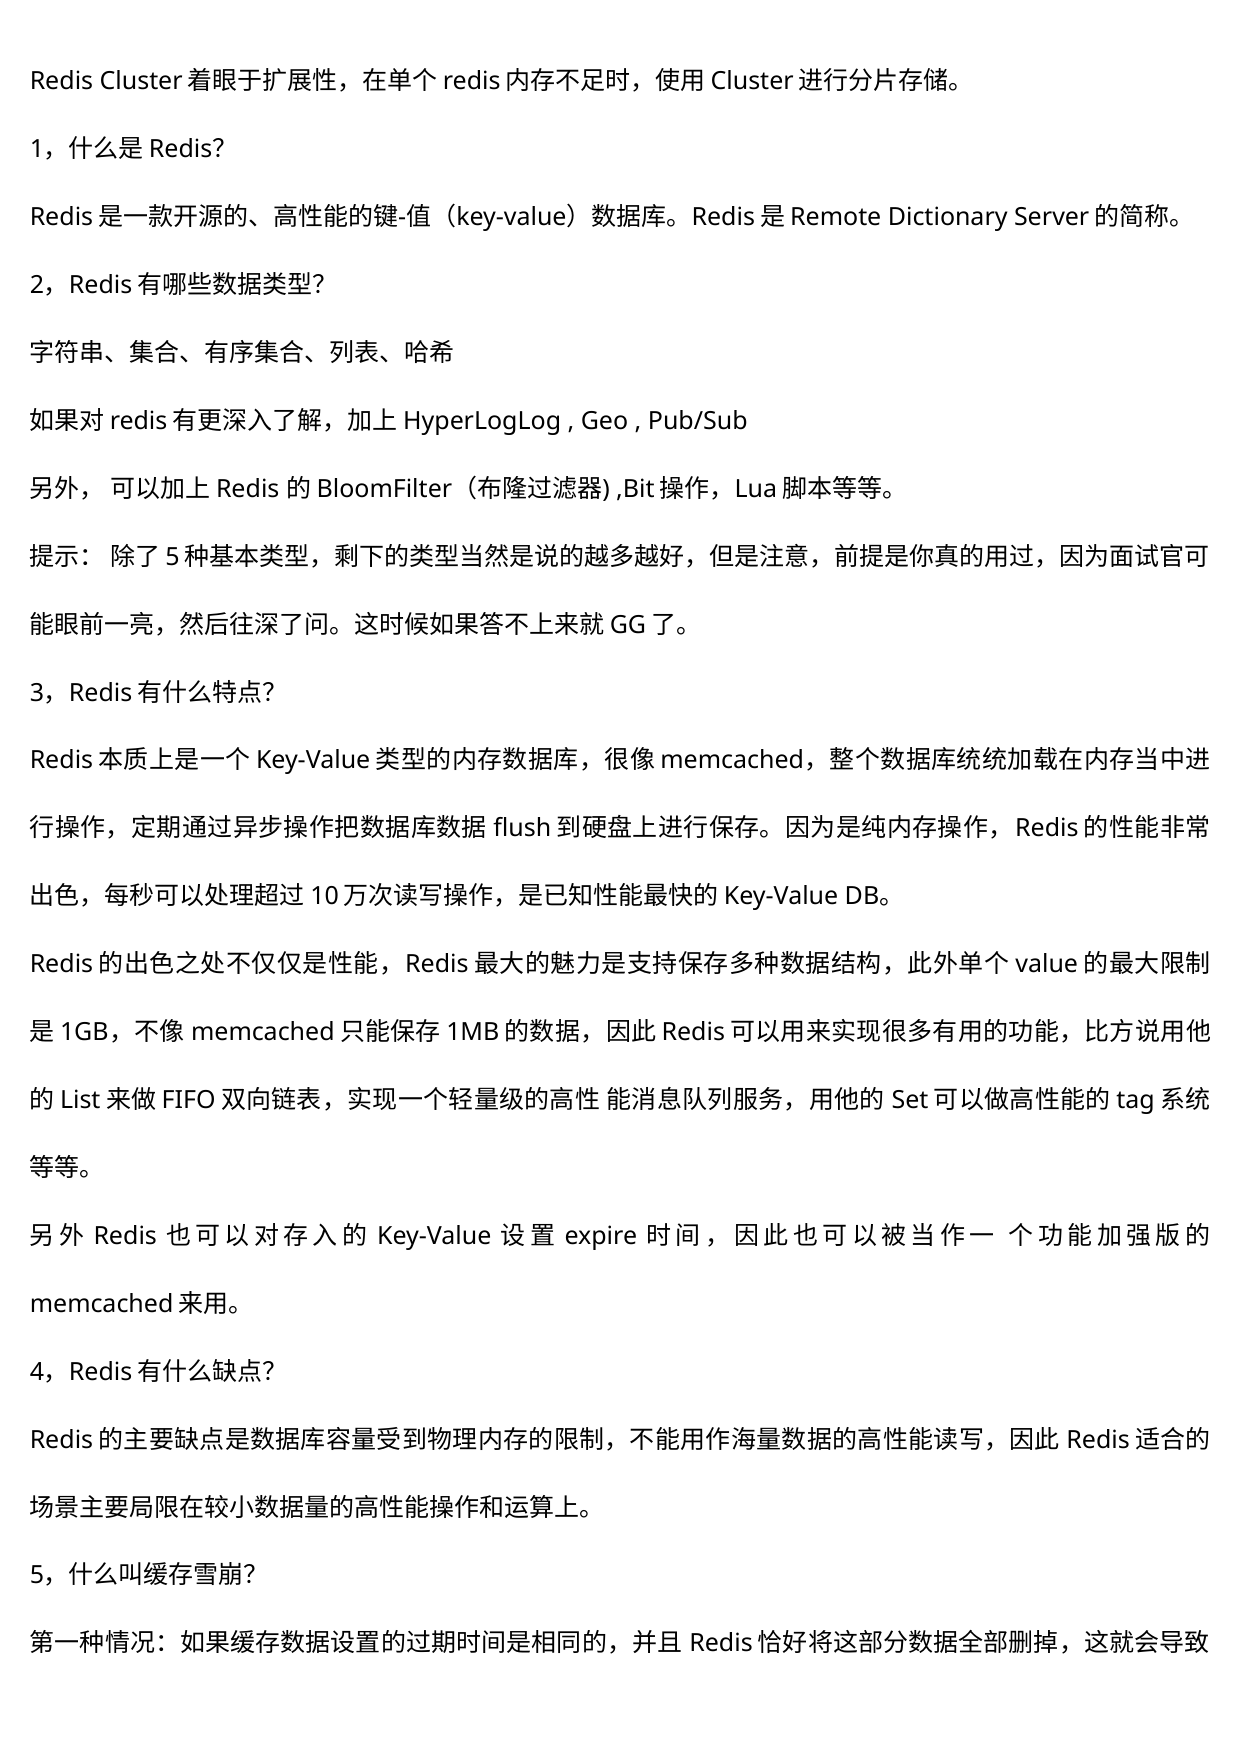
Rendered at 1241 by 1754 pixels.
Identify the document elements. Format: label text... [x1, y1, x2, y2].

text 另外Redis也可以对存入的Key-Value设置expire时间，因此也可以被当作一 个功能加强版的memcached来用。 [29, 1199, 1211, 1335]
text Redis是一款开源的、高性能的键-值（key-value）数据库。Redis是Remote Dictionary Server的简称。 [29, 181, 1211, 249]
text 1，什么是Redis？ [29, 113, 1211, 181]
text 如果对redis有更深入了解，加上 HyperLogLog , Geo , Pub/Sub [29, 384, 1211, 452]
text 另外， 可以加上 Redis 的 BloomFilter（布隆过滤器) ,Bit操作，Lua脚本等等。 [29, 452, 1211, 520]
text 字符串、集合、有序集合、列表、哈希 [29, 317, 1211, 384]
text 5，什么叫缓存雪崩？ [29, 1539, 1211, 1607]
text Redis本质上是一个Key-Value类型的内存数据库，很像memcached，整个数据库统统加载在内存当中进行操作，定期通过异步操作把数据库数据flush到硬盘上进行保存。因为是纯内存操作，Redis的性能非常出色，每秒可以处理超过 10万次读写操作，是已知性能最快的Key-Value DB。 [29, 724, 1211, 928]
text 提示： 除了5种基本类型，剩下的类型当然是说的越多越好，但是注意，前提是你真的用过，因为面试官可能眼前一亮，然后往深了问。这时候如果答不上来就GG了。 [29, 520, 1211, 656]
text Redis Cluster着眼于扩展性，在单个redis内存不足时，使用Cluster进行分片存储。 [29, 45, 1211, 113]
text 4，Redis有什么缺点？ [29, 1335, 1211, 1403]
text 3，Redis有什么特点？ [29, 656, 1211, 724]
text Redis的出色之处不仅仅是性能，Redis最大的魅力是支持保存多种数据结构，此外单个value的最大限制是1GB，不像 memcached只能保存1MB的数据，因此Redis可以用来实现很多有用的功能，比方说用他的List来做FIFO双向链表，实现一个轻量级的高性 能消息队列服务，用他的Set可以做高性能的tag系统等等。 [29, 928, 1211, 1199]
text 2，Redis有哪些数据类型？ [29, 249, 1211, 317]
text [29, 1607, 1211, 1675]
text Redis的主要缺点是数据库容量受到物理内存的限制，不能用作海量数据的高性能读写，因此Redis适合的场景主要局限在较小数据量的高性能操作和运算上。 [29, 1403, 1211, 1539]
